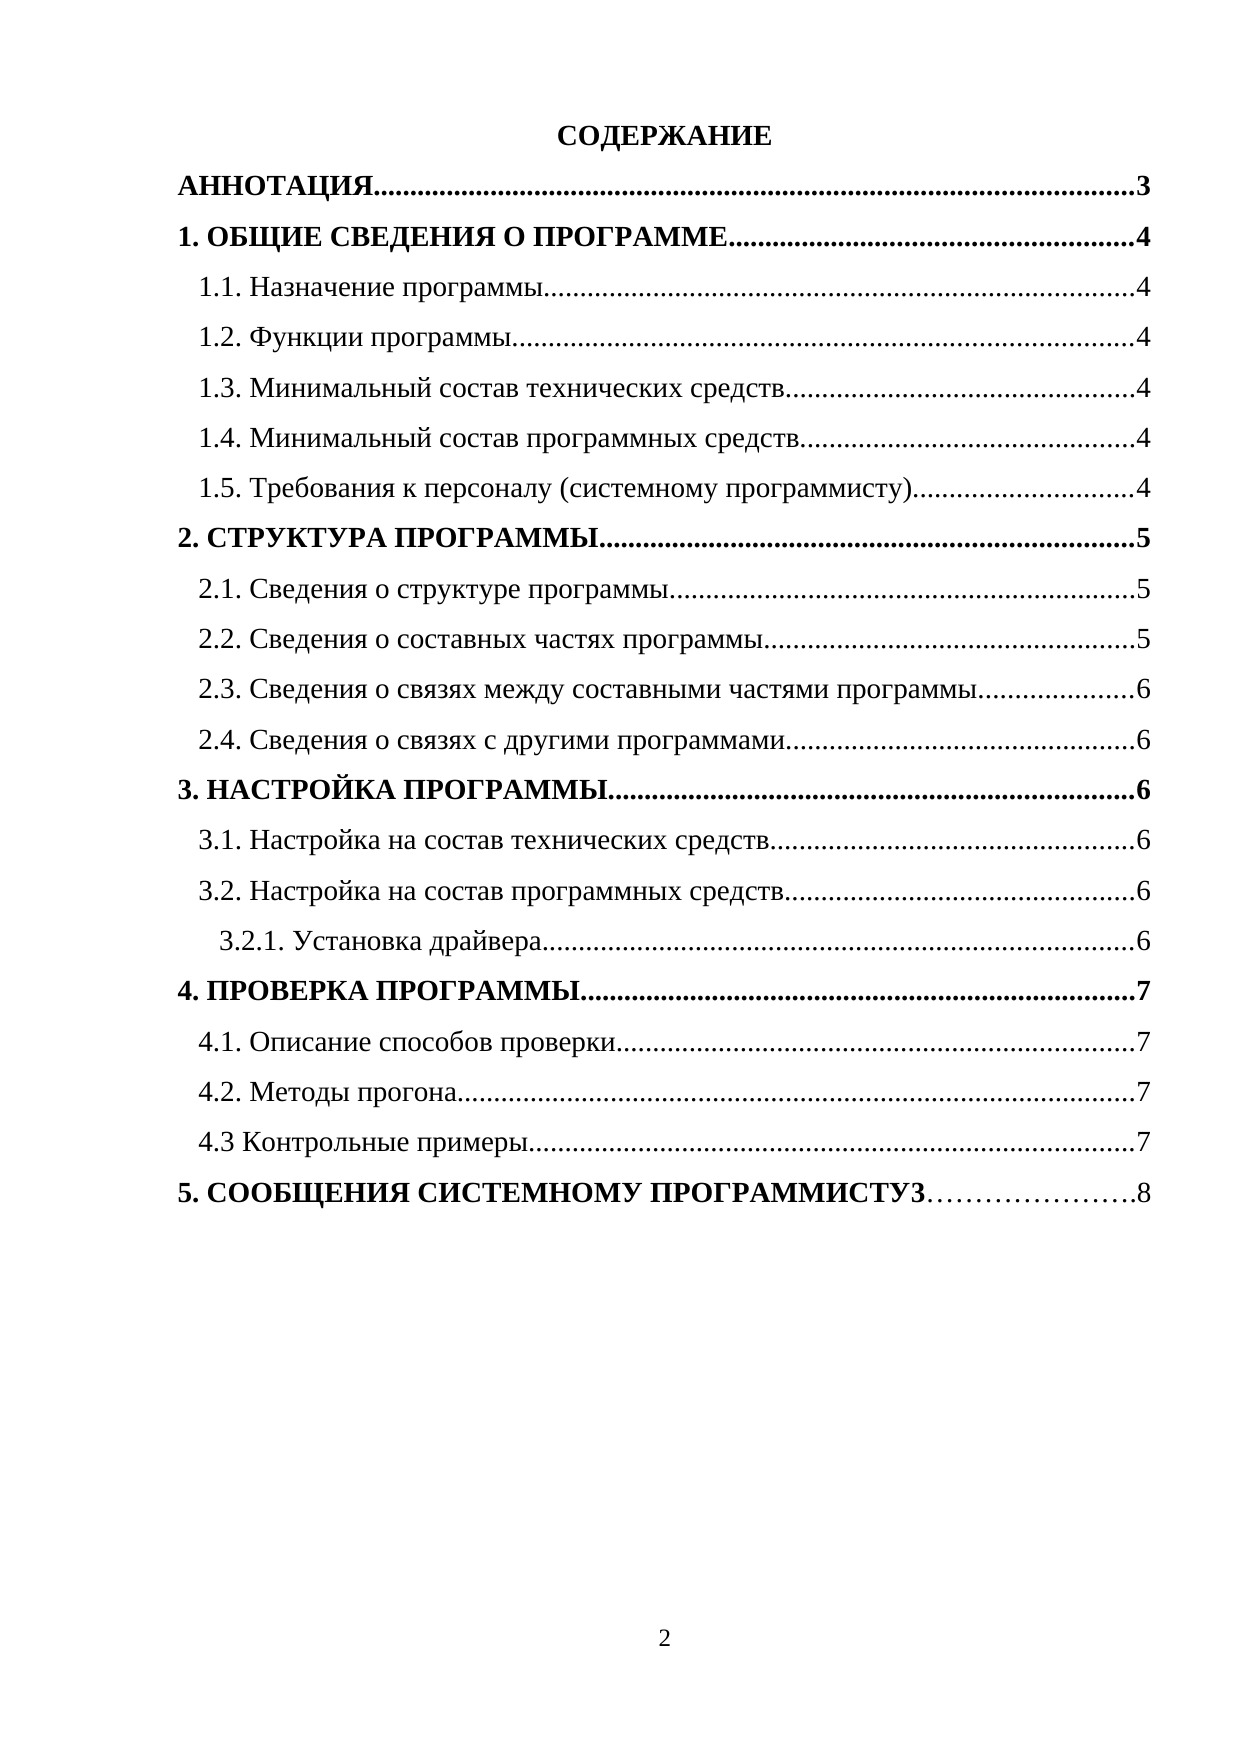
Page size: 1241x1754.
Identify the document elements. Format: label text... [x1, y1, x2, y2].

text СОДЕРЖАНИЕ [177, 118, 1152, 152]
